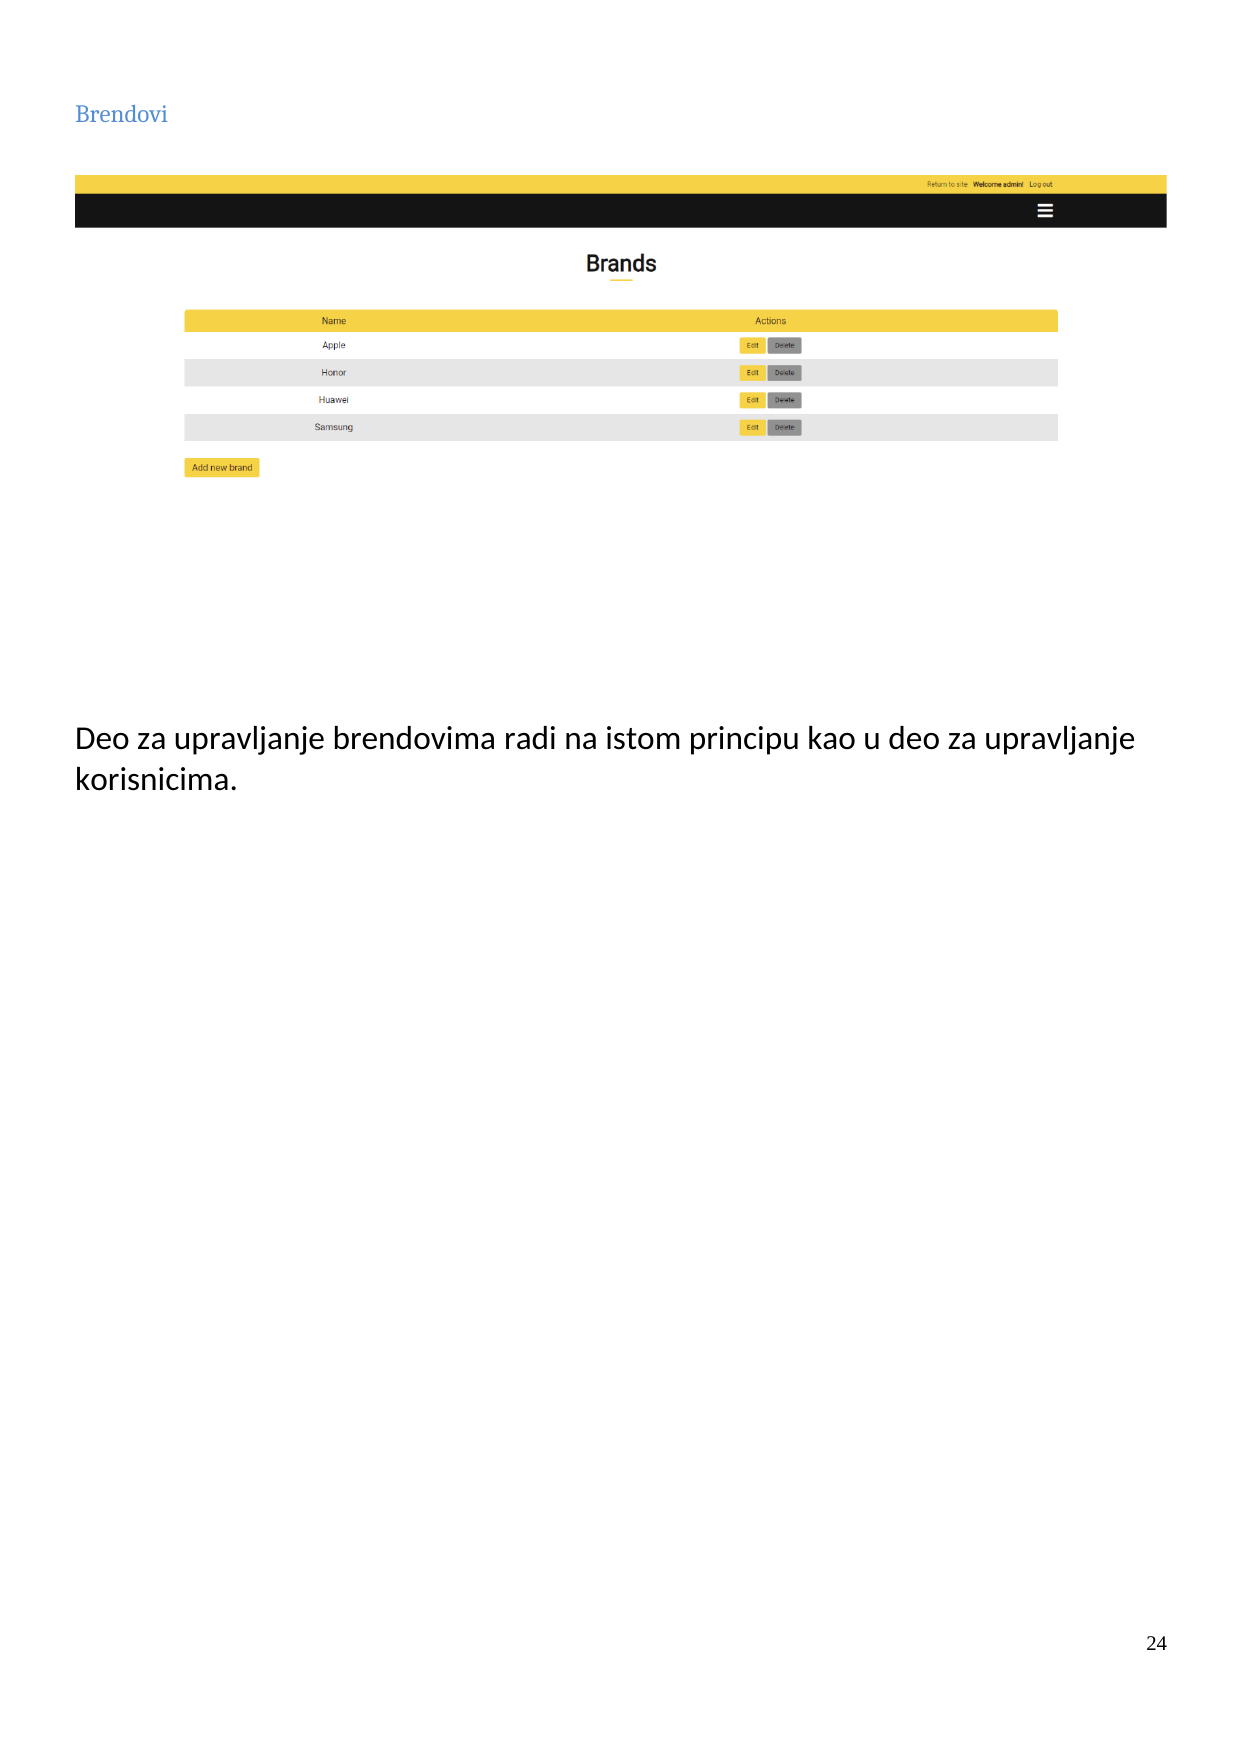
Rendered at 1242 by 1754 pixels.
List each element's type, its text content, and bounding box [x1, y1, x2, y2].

text Deo za upravljanje brendovima radi na istom principu kao u deo za upravljanje korisnicima. [75, 717, 1167, 798]
picture [75, 175, 1167, 676]
subtitle Brendovi [75, 100, 1167, 129]
